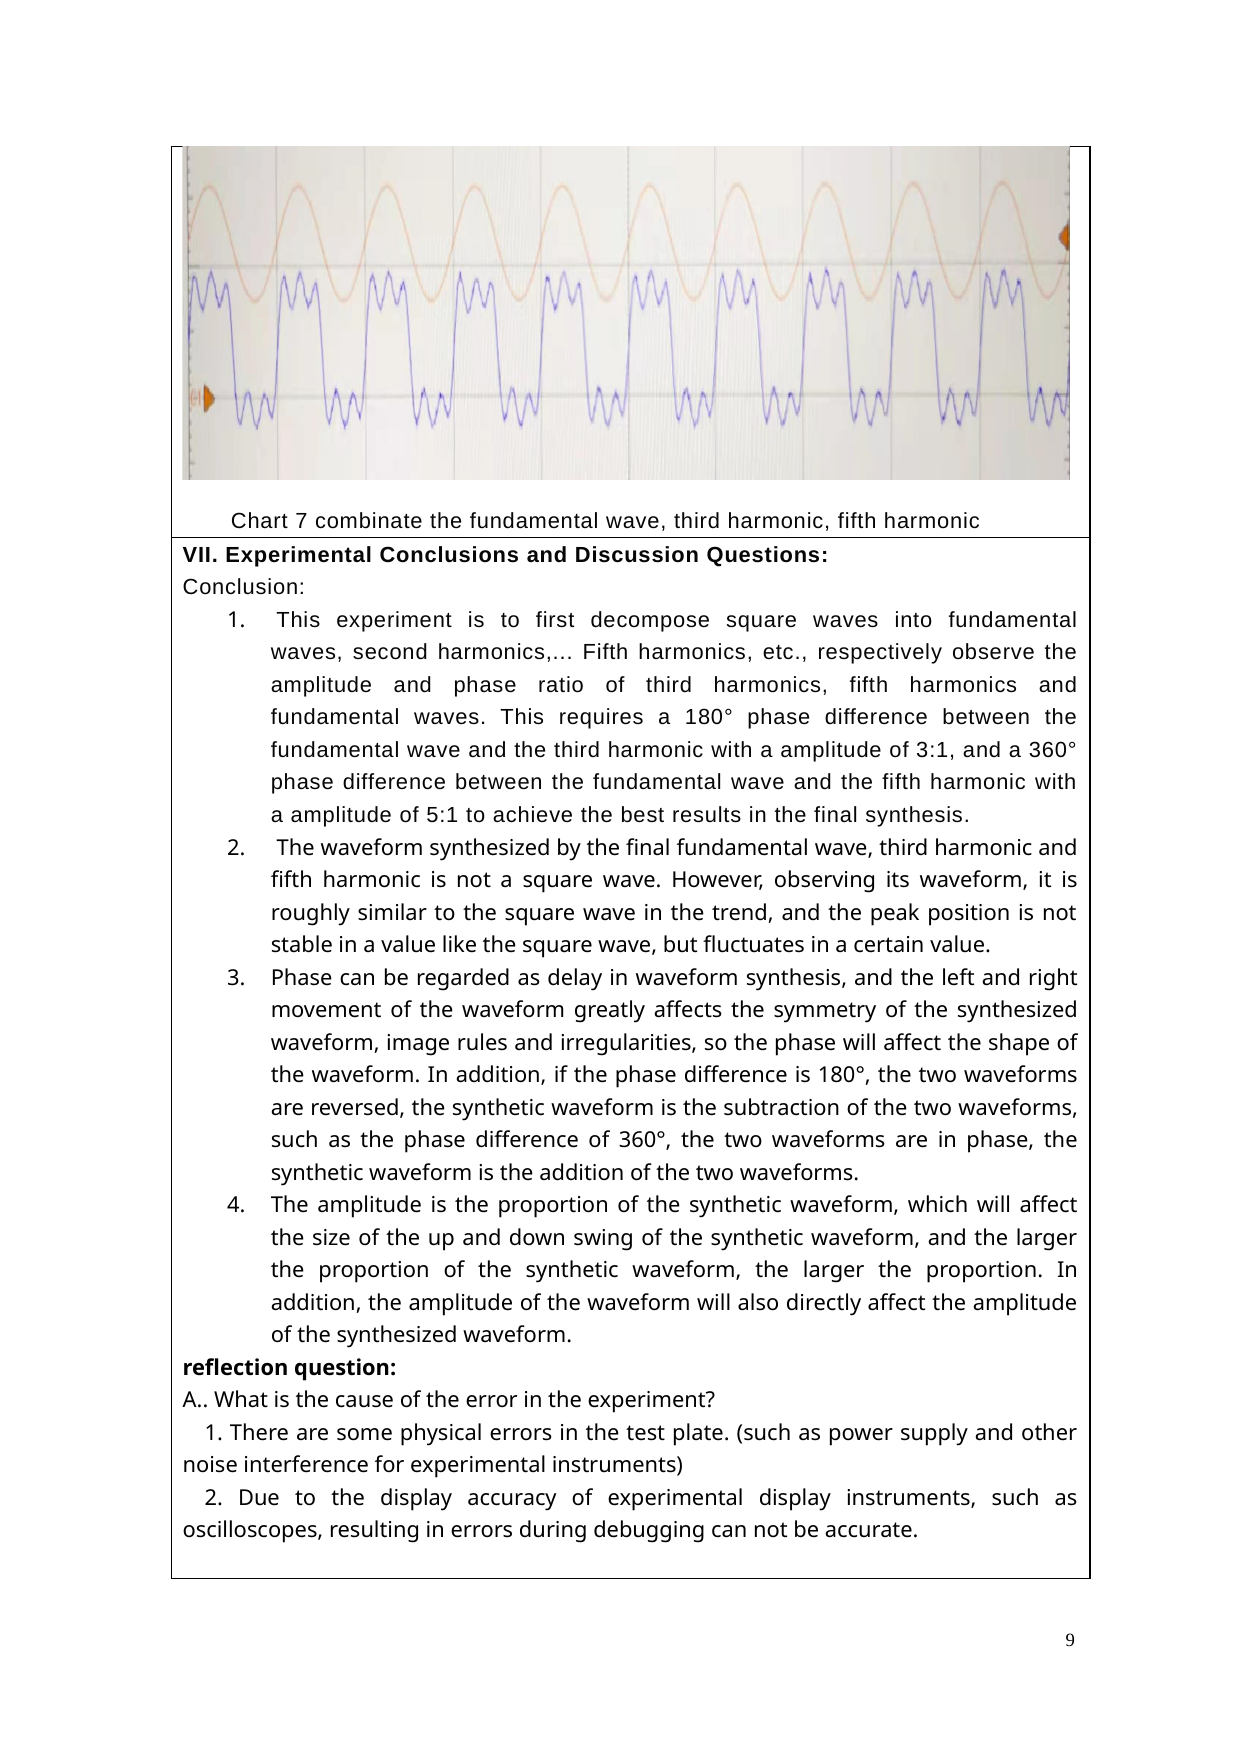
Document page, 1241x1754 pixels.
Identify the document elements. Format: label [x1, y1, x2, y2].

picture [182, 146, 1070, 480]
table_cell [172, 538, 1089, 1578]
table_cell [172, 147, 1089, 537]
